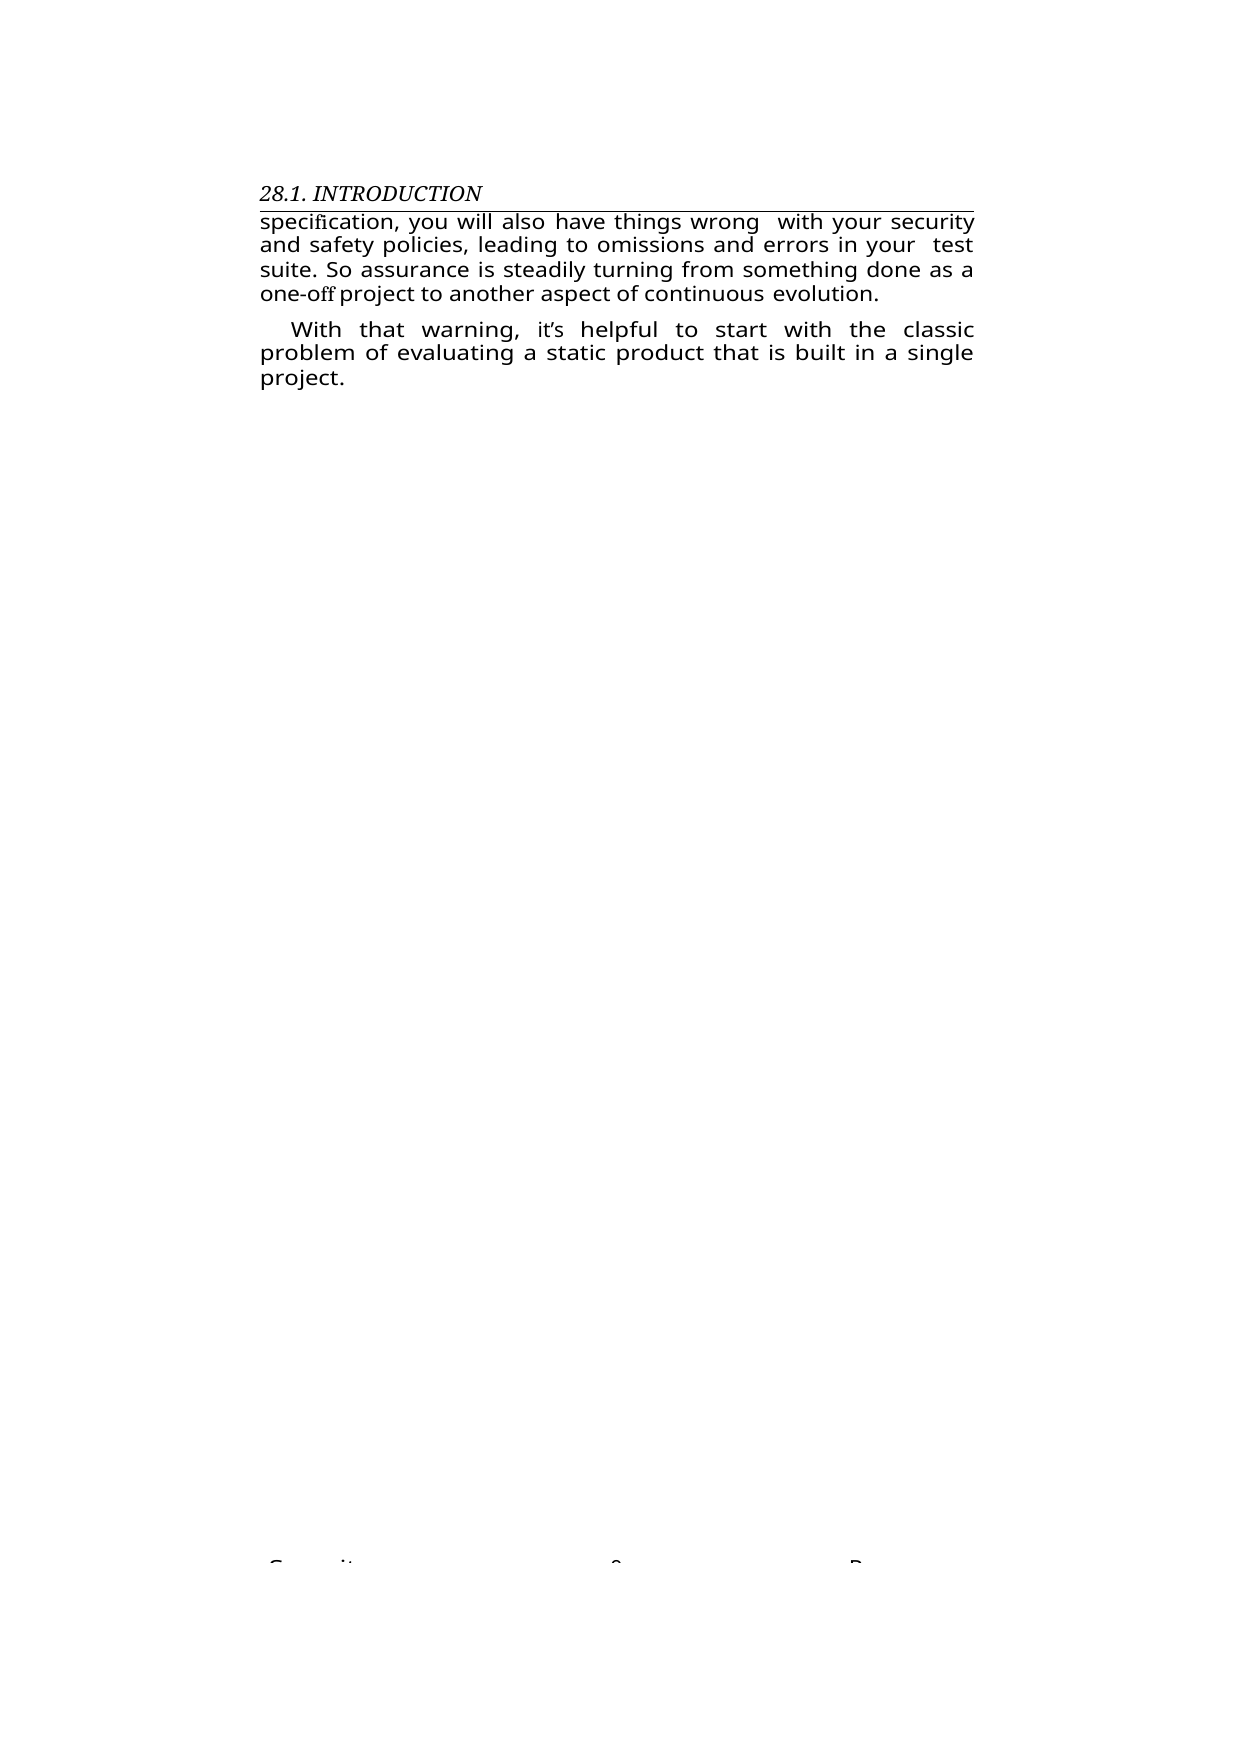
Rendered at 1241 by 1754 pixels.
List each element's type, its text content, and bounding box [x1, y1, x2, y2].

text With that warning, it’s helpful to start with the classic problem of evaluating a static product that is built in a single project. [259, 318, 975, 391]
